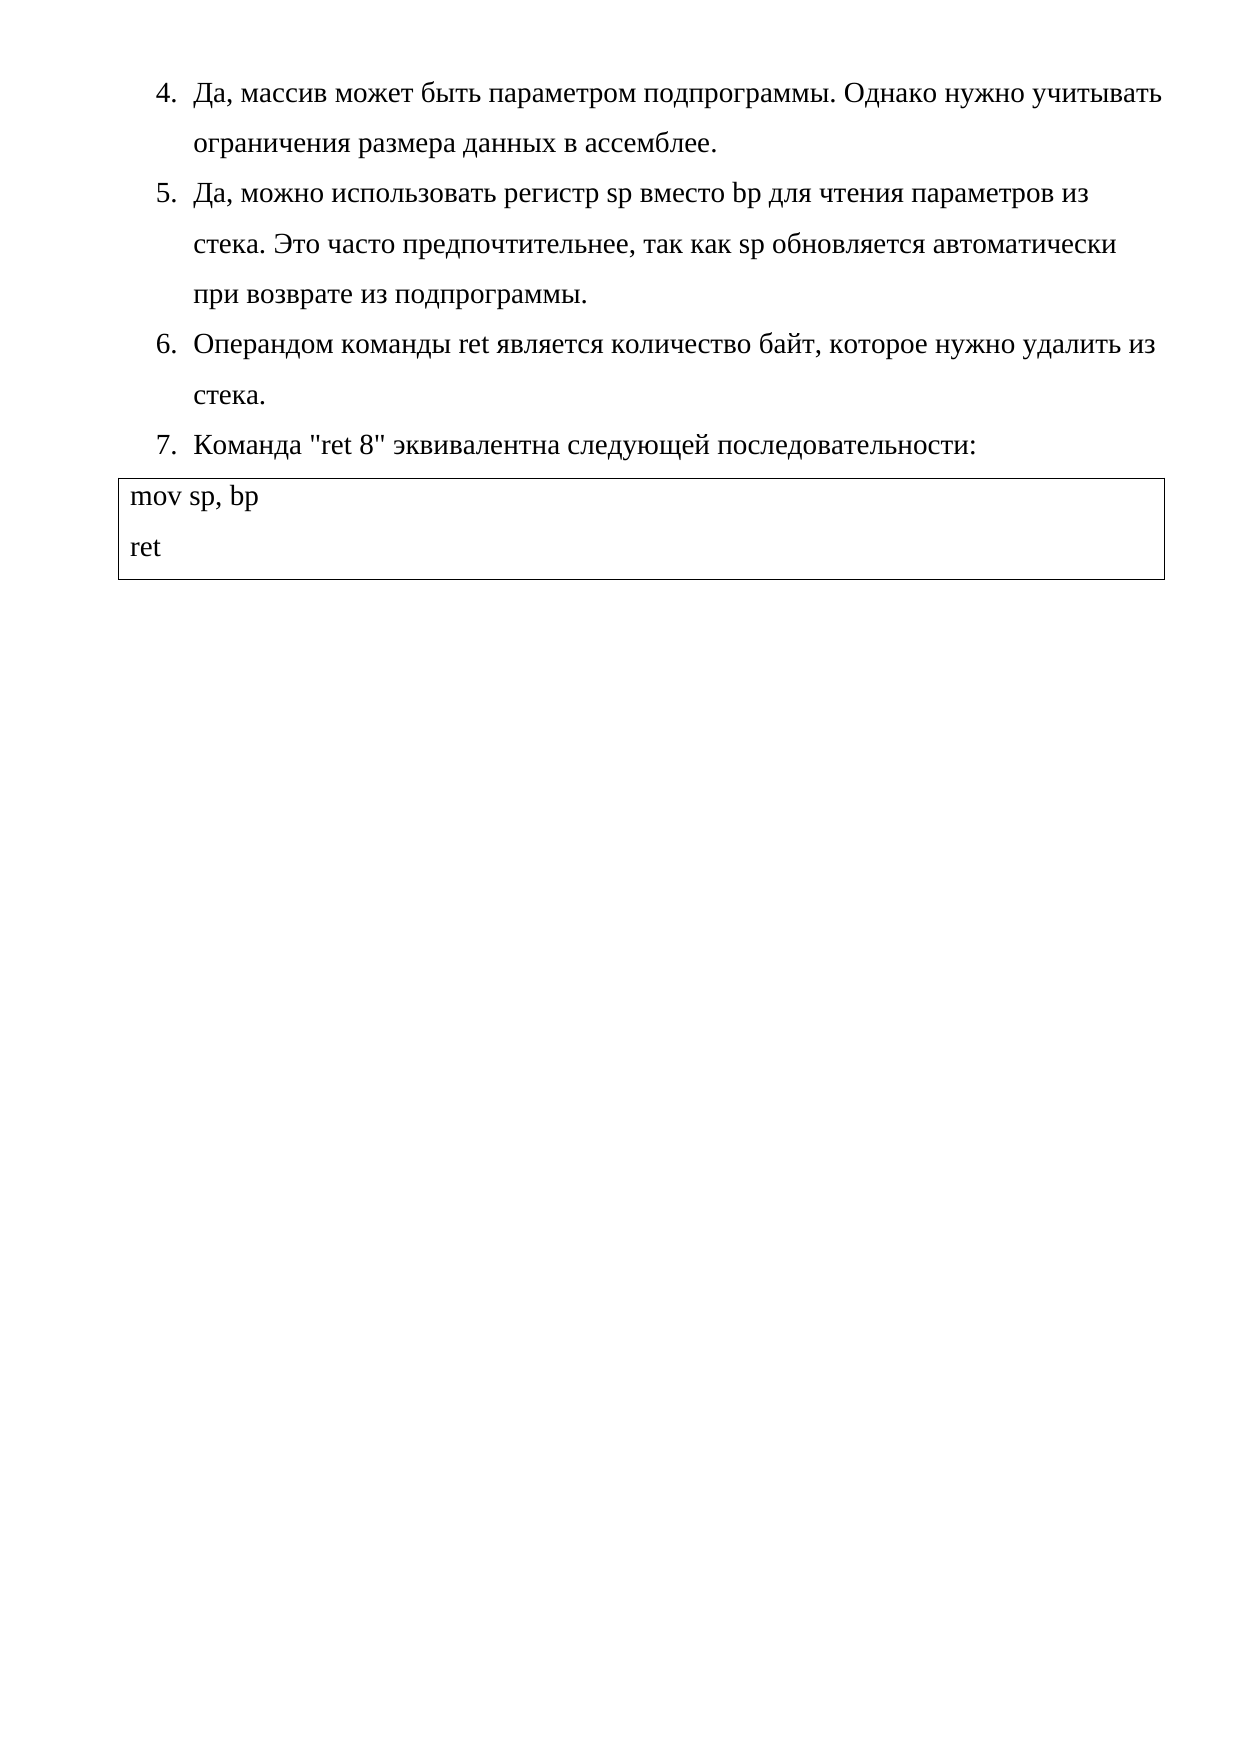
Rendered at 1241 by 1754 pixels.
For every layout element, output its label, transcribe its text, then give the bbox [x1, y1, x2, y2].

list Команда "ret 8" эквивалентна следующей последовательности: [156, 427, 1165, 461]
table_header mov sp, bp ret [119, 479, 1164, 579]
list Да, можно использовать регистр sp вместо bp для чтения параметров из стека. Это часто предпочтительнее, так как sp обновляется автоматически при возврате из подпрограммы. [156, 176, 1165, 310]
list Операндом команды ret является количество байт, которое нужно удалить из стека. [156, 327, 1165, 410]
list Да, массив может быть параметром подпрограммы. Однако нужно учитывать ограничения размера данных в ассемблее. [156, 75, 1165, 159]
